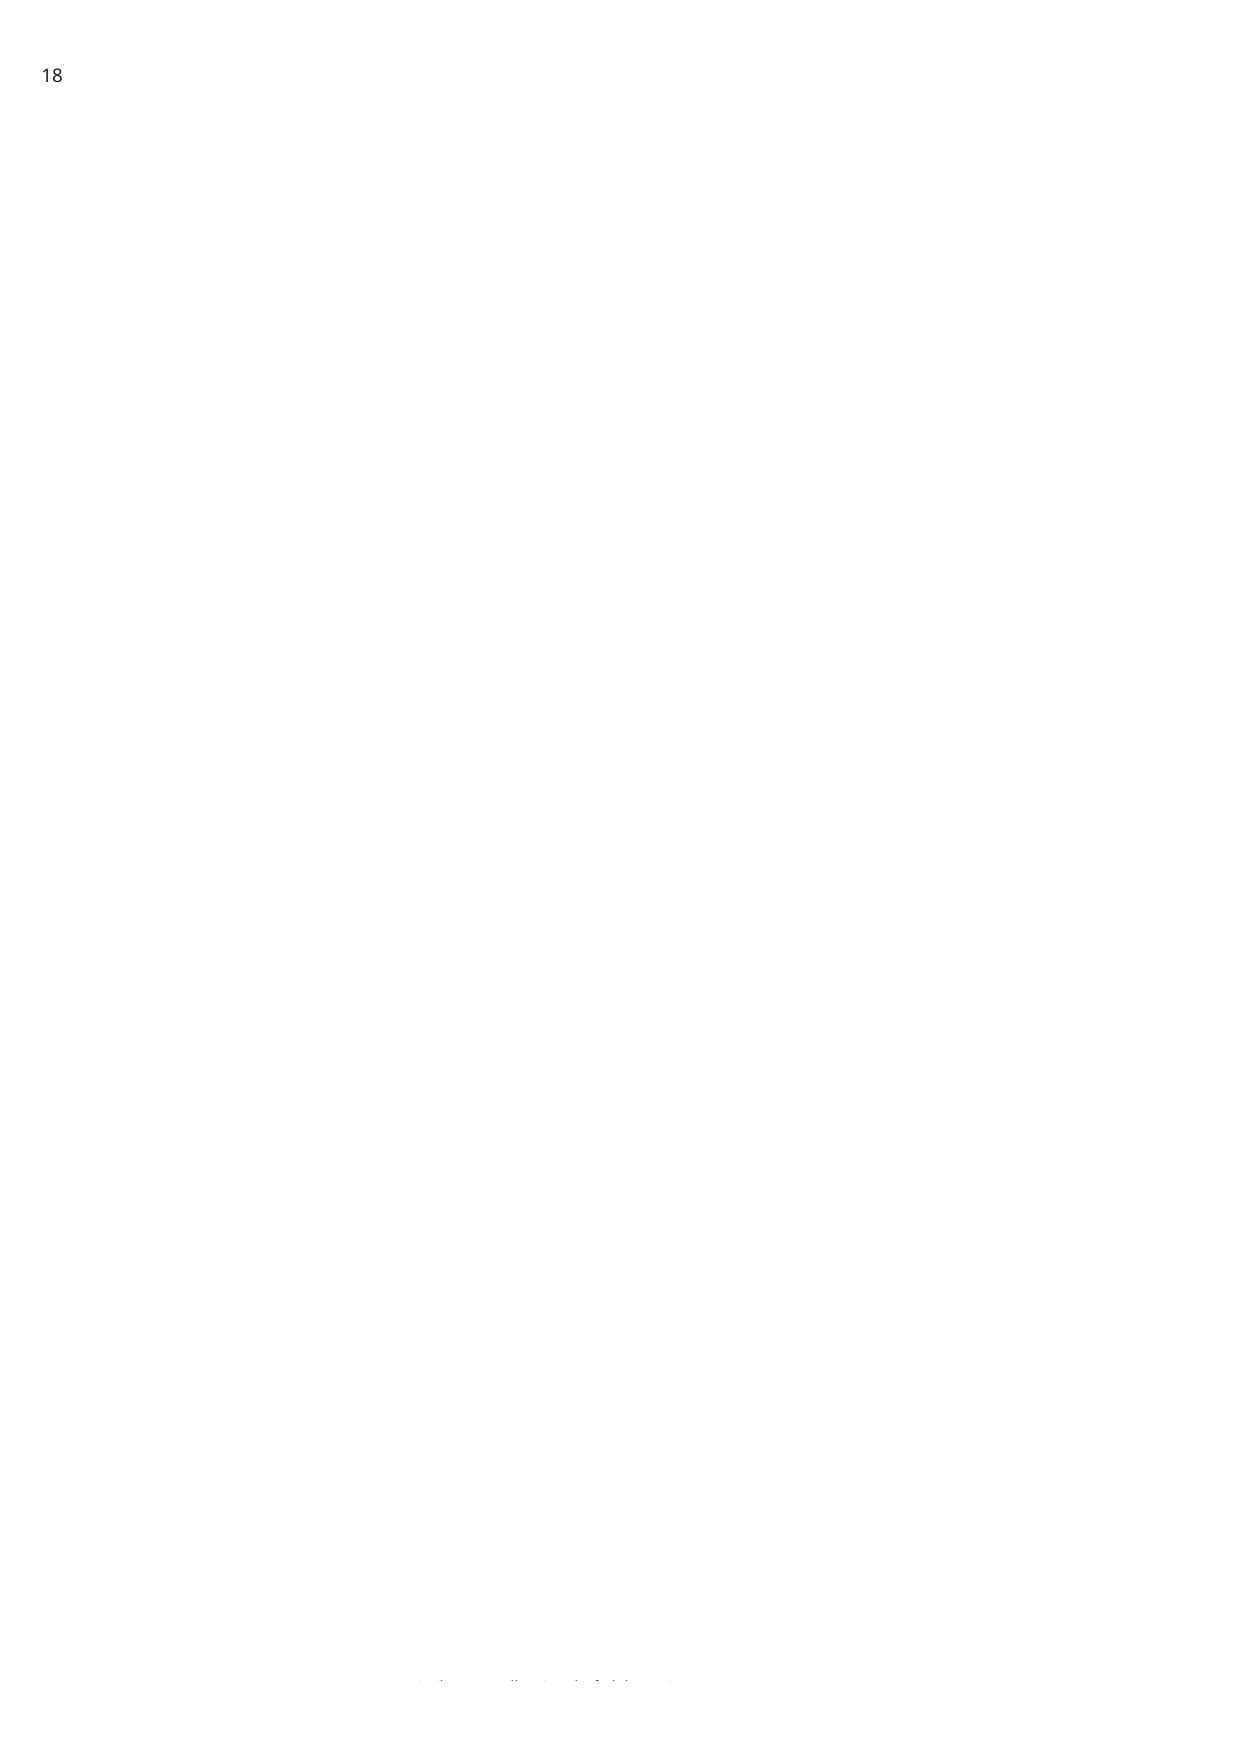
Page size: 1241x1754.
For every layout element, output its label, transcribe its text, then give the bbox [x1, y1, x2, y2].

text 18 [41, 62, 1211, 88]
